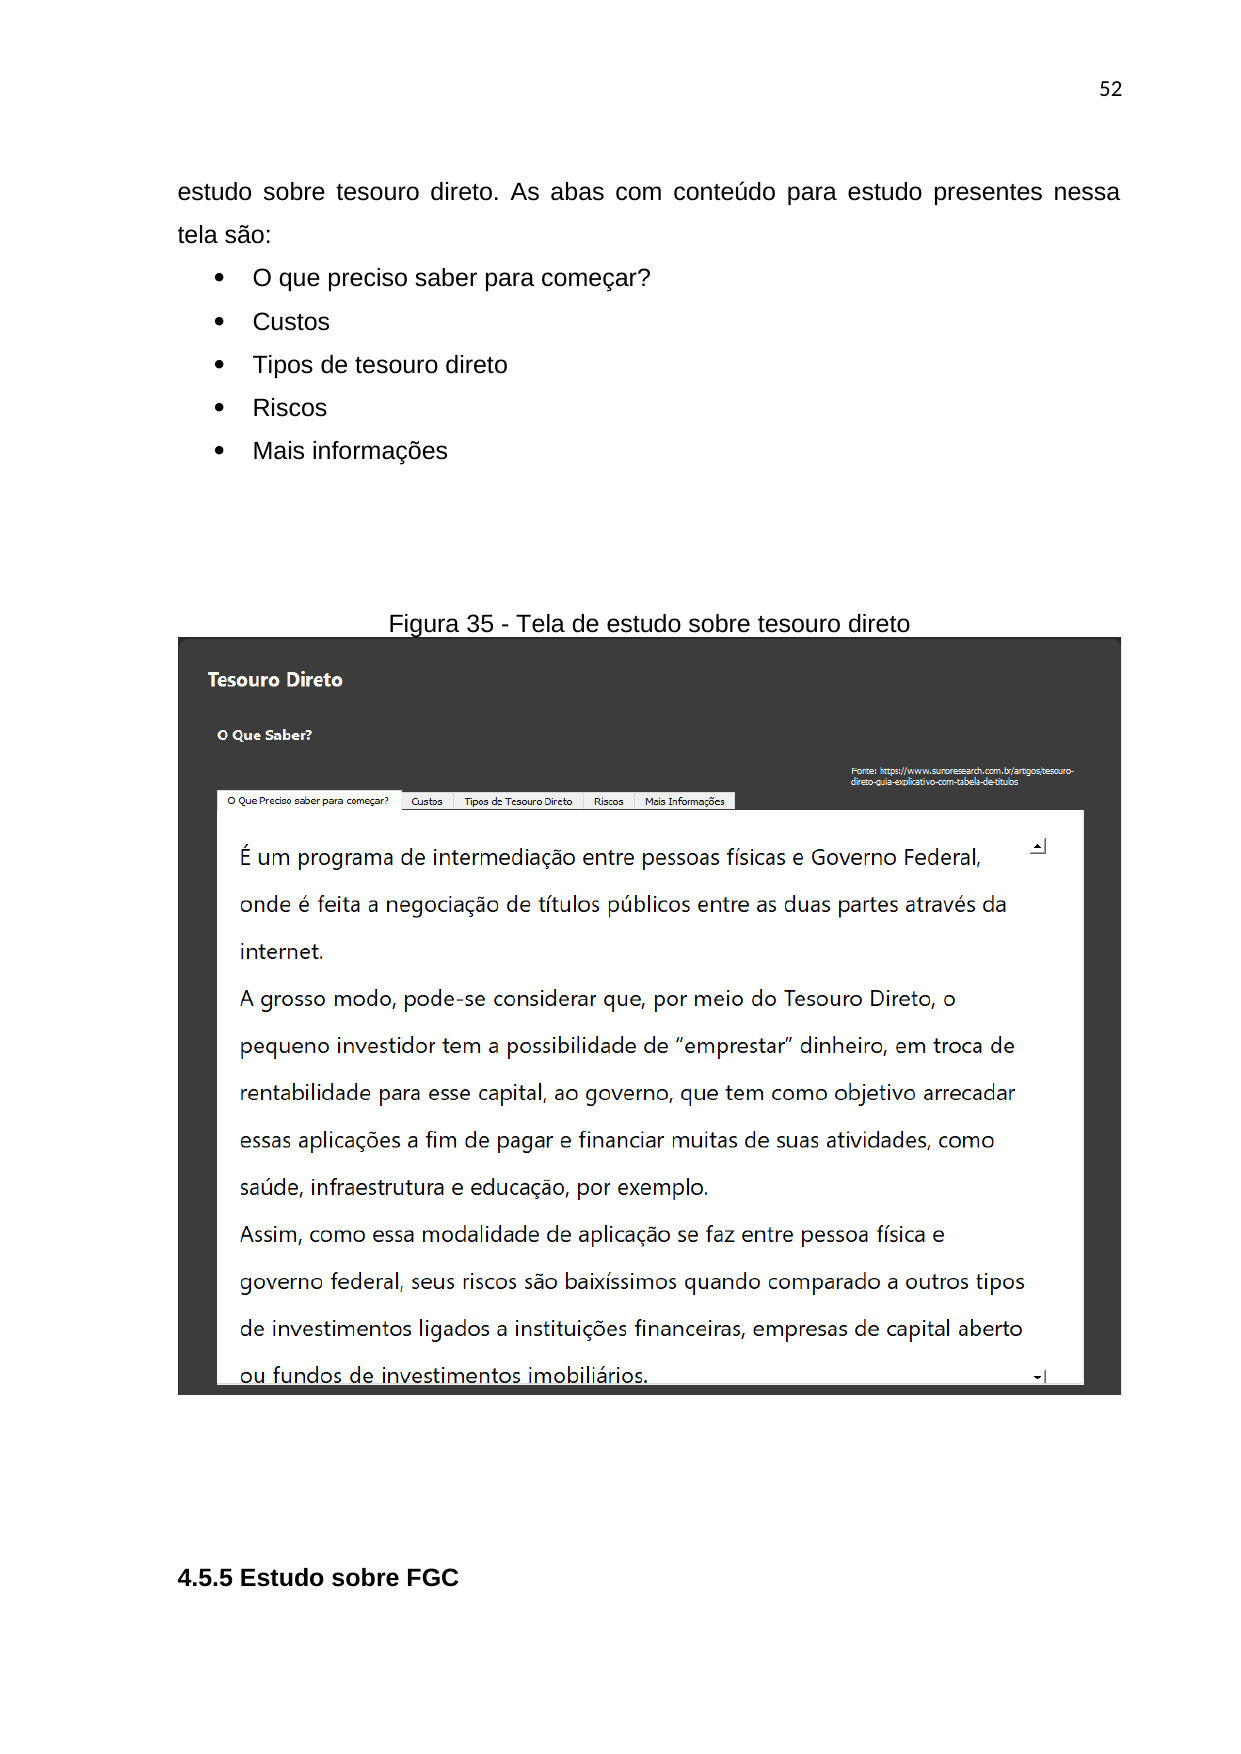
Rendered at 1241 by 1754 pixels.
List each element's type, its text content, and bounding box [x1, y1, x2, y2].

list Riscos [215, 393, 1122, 422]
list O que preciso saber para começar? [215, 263, 1122, 292]
list Custos [215, 307, 1122, 336]
list Mais informações [215, 436, 1122, 465]
picture [178, 637, 1122, 1395]
list Tipos de tesouro direto [215, 350, 1122, 379]
subtitle 4.5.5 Estudo sobre FGC [177, 1563, 1122, 1591]
